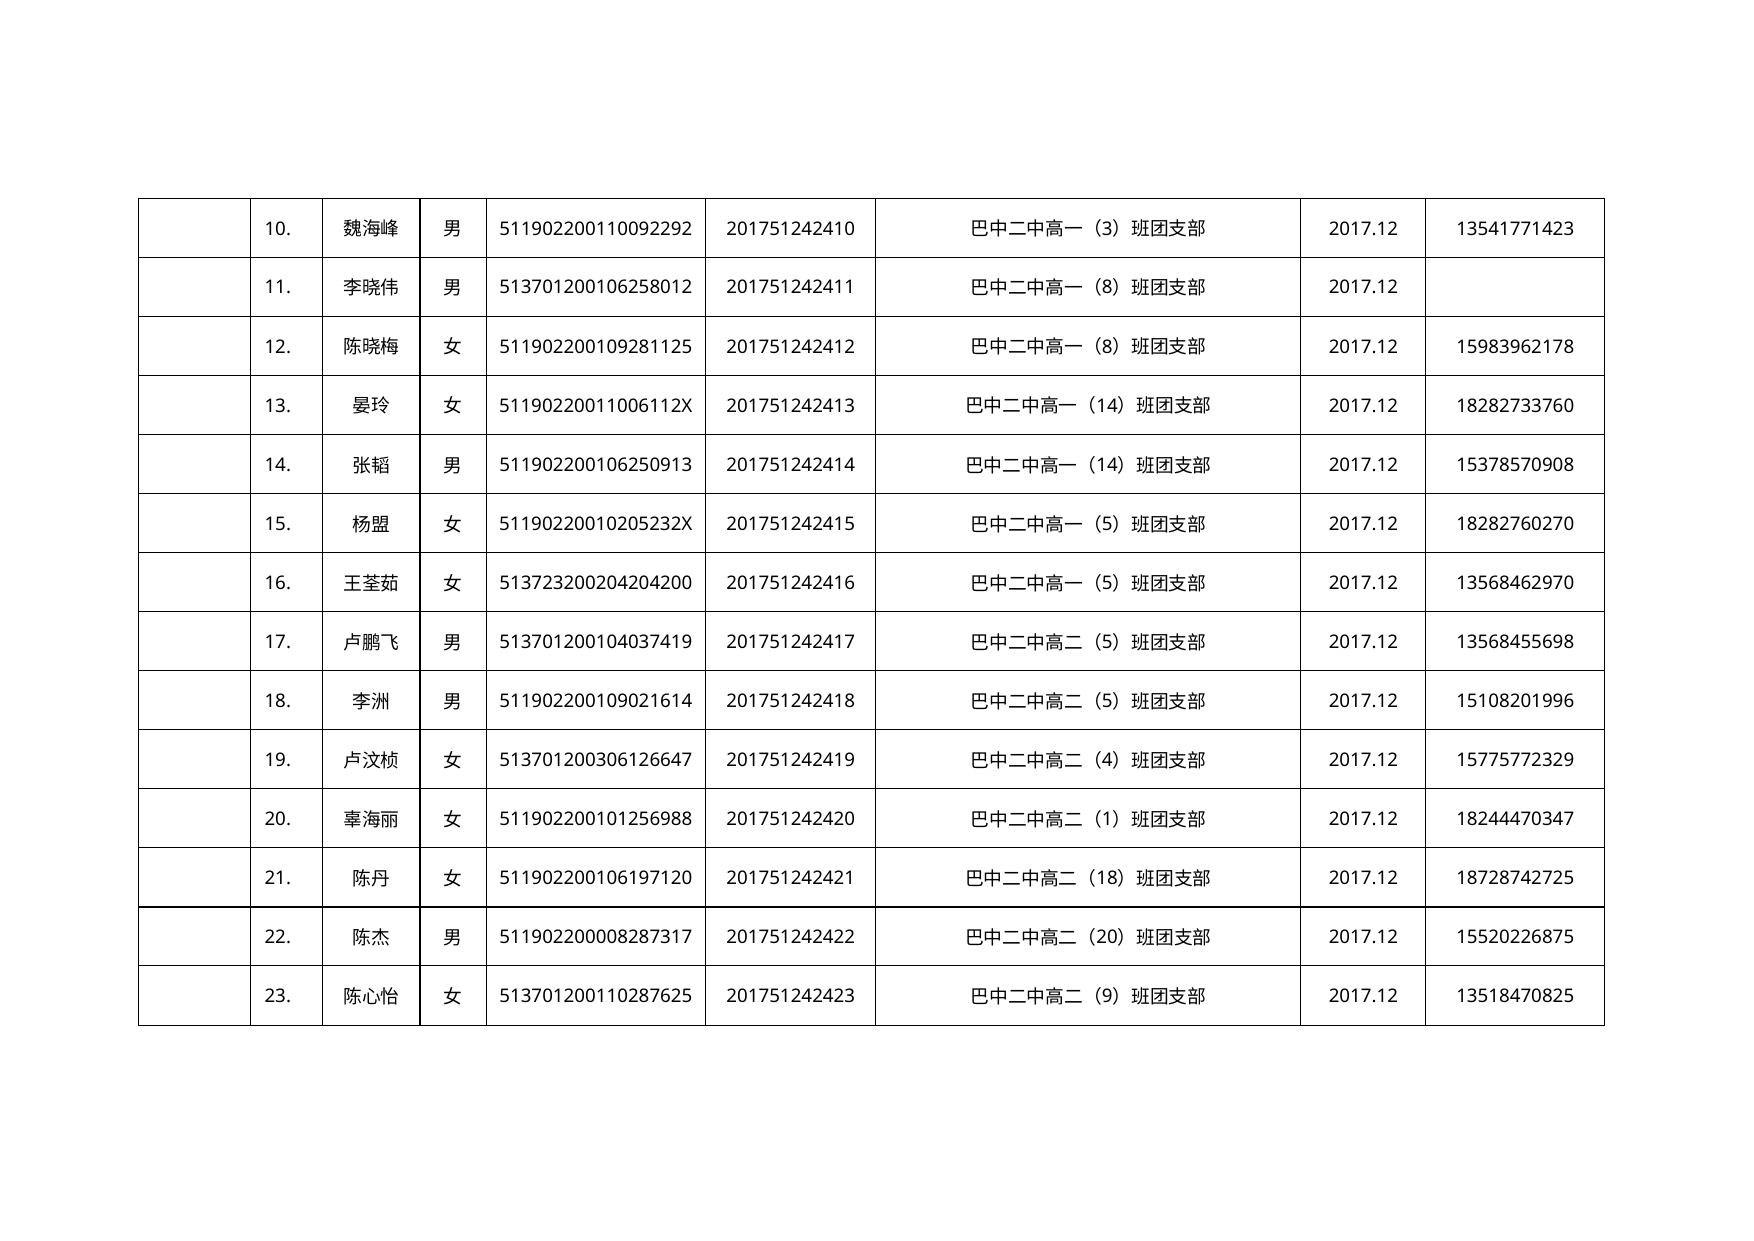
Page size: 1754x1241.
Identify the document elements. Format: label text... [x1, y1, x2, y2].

table_cell 女 [421, 317, 486, 375]
table_cell 巴中二中高二（9）班团支部 [876, 966, 1300, 1024]
table_cell 女 [421, 553, 486, 611]
table_cell 201751242411 [706, 258, 875, 316]
table_cell 13568455698 [1426, 612, 1604, 670]
table_cell [139, 908, 250, 965]
table_cell 陈晓梅 [323, 317, 419, 375]
table_cell [251, 789, 322, 847]
table_cell 2017.12 [1301, 908, 1425, 965]
table_cell 男 [421, 671, 486, 729]
table_cell 511902200106250913 [487, 435, 705, 493]
table_cell 201751242421 [706, 848, 875, 906]
table_cell 13541771423 [1426, 199, 1604, 257]
table_cell 511902200109281125 [487, 317, 705, 375]
table_cell 男 [421, 435, 486, 493]
table_cell [251, 317, 322, 375]
table_cell 女 [421, 730, 486, 788]
table_cell 陈杰 [323, 908, 419, 965]
table_cell 辜海丽 [323, 789, 419, 847]
table_cell 511902200106197120 [487, 848, 705, 906]
table_cell [251, 258, 322, 316]
table_cell 201751242412 [706, 317, 875, 375]
table_cell 2017.12 [1301, 671, 1425, 729]
table_cell 巴中二中高二（5）班团支部 [876, 612, 1300, 670]
table_cell 201751242414 [706, 435, 875, 493]
table_cell 李晓伟 [323, 258, 419, 316]
table_cell [139, 848, 250, 906]
table_cell 女 [421, 789, 486, 847]
table_cell 201751242418 [706, 671, 875, 729]
table_cell [251, 435, 322, 493]
table_cell 2017.12 [1301, 494, 1425, 552]
table_cell [251, 553, 322, 611]
table_cell 13518470825 [1426, 966, 1604, 1024]
table_cell [139, 730, 250, 788]
table_cell 18282760270 [1426, 494, 1604, 552]
table_cell [139, 435, 250, 493]
table_cell 201751242413 [706, 376, 875, 434]
table_cell [139, 494, 250, 552]
table_cell 2017.12 [1301, 376, 1425, 434]
table_cell 511902200110092292 [487, 199, 705, 257]
table_cell 15108201996 [1426, 671, 1604, 729]
table_cell 杨盟 [323, 494, 419, 552]
table_cell 男 [421, 908, 486, 965]
table_cell 2017.12 [1301, 730, 1425, 788]
table_cell 巴中二中高二（18）班团支部 [876, 848, 1300, 906]
table_cell 巴中二中高一（5）班团支部 [876, 553, 1300, 611]
table_cell 2017.12 [1301, 553, 1425, 611]
table_cell 511902200008287317 [487, 908, 705, 965]
table_cell 201751242422 [706, 908, 875, 965]
table_cell 男 [421, 258, 486, 316]
table_cell 巴中二中高一（8）班团支部 [876, 258, 1300, 316]
table_cell 巴中二中高一（3）班团支部 [876, 199, 1300, 257]
table_cell 魏海峰 [323, 199, 419, 257]
table_cell 15378570908 [1426, 435, 1604, 493]
table_cell 201751242420 [706, 789, 875, 847]
table_cell 卢鹏飞 [323, 612, 419, 670]
table_cell 15775772329 [1426, 730, 1604, 788]
table_cell 201751242419 [706, 730, 875, 788]
table_cell [251, 908, 322, 965]
table_cell 201751242415 [706, 494, 875, 552]
table_cell 201751242416 [706, 553, 875, 611]
table_cell [251, 376, 322, 434]
table_cell 巴中二中高二（5）班团支部 [876, 671, 1300, 729]
table_cell 13568462970 [1426, 553, 1604, 611]
table_cell 513701200306126647 [487, 730, 705, 788]
table_cell [139, 553, 250, 611]
table_cell 18728742725 [1426, 848, 1604, 906]
table_cell 王荃茹 [323, 553, 419, 611]
table_cell 513701200106258012 [487, 258, 705, 316]
table_cell [251, 730, 322, 788]
table_cell 513701200104037419 [487, 612, 705, 670]
table_cell 201751242410 [706, 199, 875, 257]
table_cell 男 [421, 612, 486, 670]
table_cell 201751242423 [706, 966, 875, 1024]
table_cell 女 [421, 848, 486, 906]
table_cell 15520226875 [1426, 908, 1604, 965]
table_cell 18244470347 [1426, 789, 1604, 847]
table_cell 2017.12 [1301, 199, 1425, 257]
table_cell 15983962178 [1426, 317, 1604, 375]
table_cell [139, 612, 250, 670]
table_cell 巴中二中高一（14）班团支部 [876, 376, 1300, 434]
table_cell [139, 789, 250, 847]
table_cell 51190220010205232X [487, 494, 705, 552]
table_cell 2017.12 [1301, 435, 1425, 493]
table_cell [139, 376, 250, 434]
table_cell [251, 612, 322, 670]
table_cell 511902200109021614 [487, 671, 705, 729]
table_cell 女 [421, 376, 486, 434]
table_cell 51190220011006112X [487, 376, 705, 434]
table_cell 巴中二中高一（5）班团支部 [876, 494, 1300, 552]
table_cell 卢汶桢 [323, 730, 419, 788]
table_cell [139, 671, 250, 729]
table_cell 2017.12 [1301, 848, 1425, 906]
table_cell 巴中二中高二（4）班团支部 [876, 730, 1300, 788]
table_cell [139, 317, 250, 375]
table_cell [1426, 258, 1604, 316]
table_cell 女 [421, 966, 486, 1024]
table_cell 张韬 [323, 435, 419, 493]
table_cell 晏玲 [323, 376, 419, 434]
table_cell [251, 494, 322, 552]
table_cell [251, 199, 322, 257]
table_cell 李洲 [323, 671, 419, 729]
table_cell 巴中二中高二（1）班团支部 [876, 789, 1300, 847]
table_cell 2017.12 [1301, 317, 1425, 375]
table_cell 陈心怡 [323, 966, 419, 1024]
table_cell [139, 966, 250, 1024]
table_cell 18282733760 [1426, 376, 1604, 434]
table_cell 511902200101256988 [487, 789, 705, 847]
table_cell 2017.12 [1301, 612, 1425, 670]
table_cell [251, 848, 322, 906]
table_cell [139, 258, 250, 316]
table_cell 2017.12 [1301, 258, 1425, 316]
table_cell 陈丹 [323, 848, 419, 906]
table_cell 2017.12 [1301, 789, 1425, 847]
table_cell 巴中二中高一（14）班团支部 [876, 435, 1300, 493]
table_cell 巴中二中高一（8）班团支部 [876, 317, 1300, 375]
table_cell 男 [421, 199, 486, 257]
table_cell [251, 671, 322, 729]
table_cell 201751242417 [706, 612, 875, 670]
table_cell 巴中二中高二（20）班团支部 [876, 908, 1300, 965]
table_cell [139, 199, 250, 257]
table_cell 女 [421, 494, 486, 552]
table_cell 513723200204204200 [487, 553, 705, 611]
table_cell 513701200110287625 [487, 966, 705, 1024]
table_cell [251, 966, 322, 1024]
table_cell 2017.12 [1301, 966, 1425, 1024]
